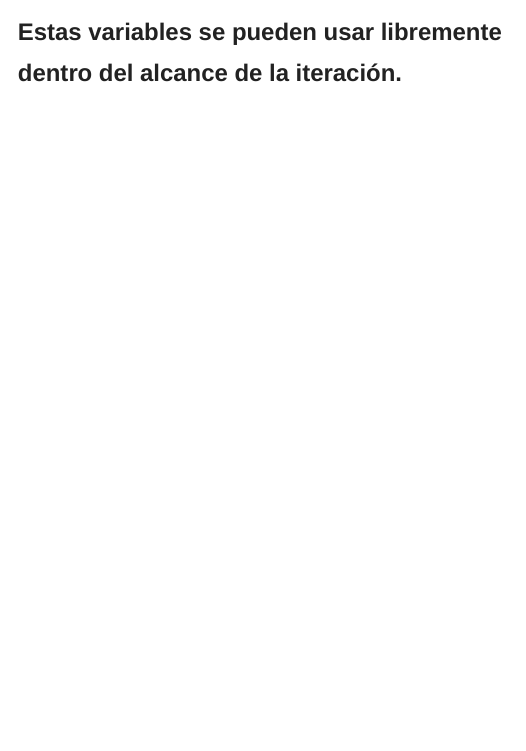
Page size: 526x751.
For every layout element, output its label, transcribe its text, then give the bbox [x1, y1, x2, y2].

text Estas variables se pueden usar libremente dentro del alcance de la iteración. [18, 18, 507, 87]
